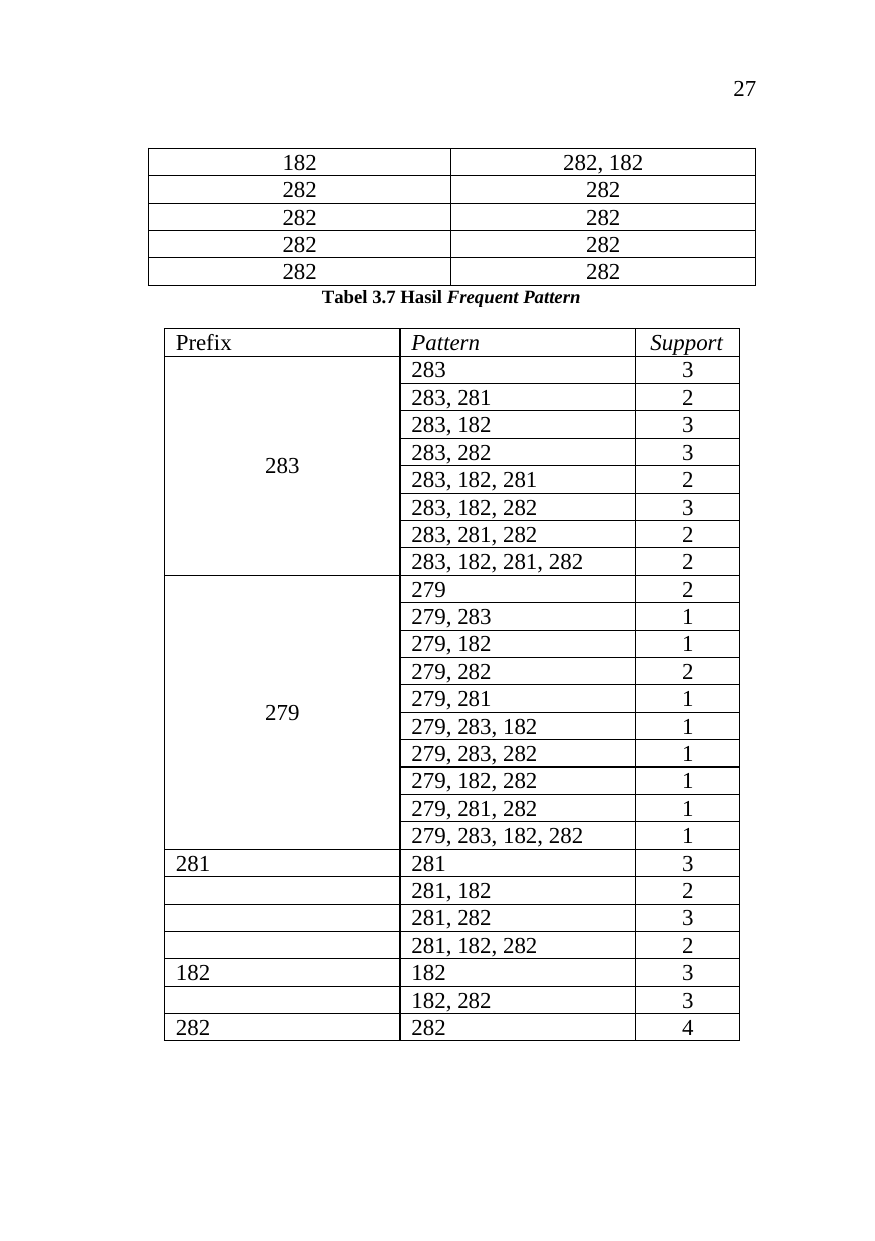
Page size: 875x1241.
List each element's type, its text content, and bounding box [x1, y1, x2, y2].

table_cell 3 [636, 494, 739, 520]
table_cell 282 [149, 231, 450, 257]
table_cell 281 [165, 850, 399, 876]
table_cell 282 [451, 258, 755, 285]
table_cell 283, 282 [401, 439, 635, 465]
table_cell 279, 283, 182 [401, 713, 635, 739]
table_cell [165, 932, 399, 958]
table_cell [165, 905, 399, 931]
table_cell 182, 282 [401, 987, 635, 1013]
table_cell 2 [636, 932, 739, 958]
table_cell 4 [636, 1014, 739, 1040]
table_cell 2 [636, 384, 739, 410]
table_cell 279 [165, 576, 399, 849]
table_cell 283, 182, 281, 282 [401, 548, 635, 575]
table_cell 281, 282 [401, 905, 635, 931]
table_cell 283, 182 [401, 411, 635, 438]
table_cell 279, 182 [401, 631, 635, 657]
table_cell 1 [636, 713, 739, 739]
table_cell 283 [165, 357, 399, 575]
table_cell 283, 182, 281 [401, 466, 635, 492]
table_cell 282 [451, 176, 755, 202]
table_cell 3 [636, 411, 739, 438]
table_cell 282 [165, 1014, 399, 1040]
table_cell 3 [636, 905, 739, 931]
table_cell 283, 281 [401, 384, 635, 410]
table_cell 282 [149, 204, 450, 230]
table_cell 2 [636, 521, 739, 547]
table_cell [165, 877, 399, 903]
table_cell 1 [636, 603, 739, 629]
table_cell 279, 182, 282 [401, 768, 635, 794]
table_cell 282 [149, 258, 450, 285]
table_cell 2 [636, 658, 739, 684]
table_cell 279, 281, 282 [401, 795, 635, 821]
table_cell 1 [636, 740, 739, 766]
table_header Support [636, 329, 739, 356]
table_header Prefix [165, 329, 399, 356]
table_cell 3 [636, 987, 739, 1013]
text Tabel 3.7 Hasil Frequent Pattern [148, 286, 756, 307]
table_cell 182 [149, 149, 450, 175]
table_cell 2 [636, 877, 739, 903]
table_cell 279, 283 [401, 603, 635, 629]
table_cell 1 [636, 822, 739, 849]
table_cell 281 [401, 850, 635, 876]
table_cell [165, 987, 399, 1013]
table_cell 282 [401, 1014, 635, 1040]
table_cell 3 [636, 439, 739, 465]
table_cell 282, 182 [451, 149, 755, 175]
table_cell 282 [451, 231, 755, 257]
table_cell 279, 281 [401, 685, 635, 712]
table_header Pattern [401, 329, 635, 356]
table_cell 1 [636, 795, 739, 821]
table_cell 279, 283, 282 [401, 740, 635, 766]
table_cell 279, 283, 182, 282 [401, 822, 635, 849]
table_cell 3 [636, 357, 739, 383]
table_cell 279 [401, 576, 635, 602]
table_cell 1 [636, 631, 739, 657]
table_cell 283, 281, 282 [401, 521, 635, 547]
table_cell 182 [165, 959, 399, 986]
table_cell 2 [636, 466, 739, 492]
table_cell 283, 182, 282 [401, 494, 635, 520]
table_cell 281, 182 [401, 877, 635, 903]
table_cell 282 [149, 176, 450, 202]
table_cell 2 [636, 548, 739, 575]
table_cell 1 [636, 685, 739, 712]
table_cell 282 [451, 204, 755, 230]
table_cell 182 [401, 959, 635, 986]
table_cell 3 [636, 850, 739, 876]
table_cell 283 [401, 357, 635, 383]
table_cell 2 [636, 576, 739, 602]
table_cell 281, 182, 282 [401, 932, 635, 958]
table_cell 279, 282 [401, 658, 635, 684]
table_cell 1 [636, 768, 739, 794]
table_cell 3 [636, 959, 739, 986]
